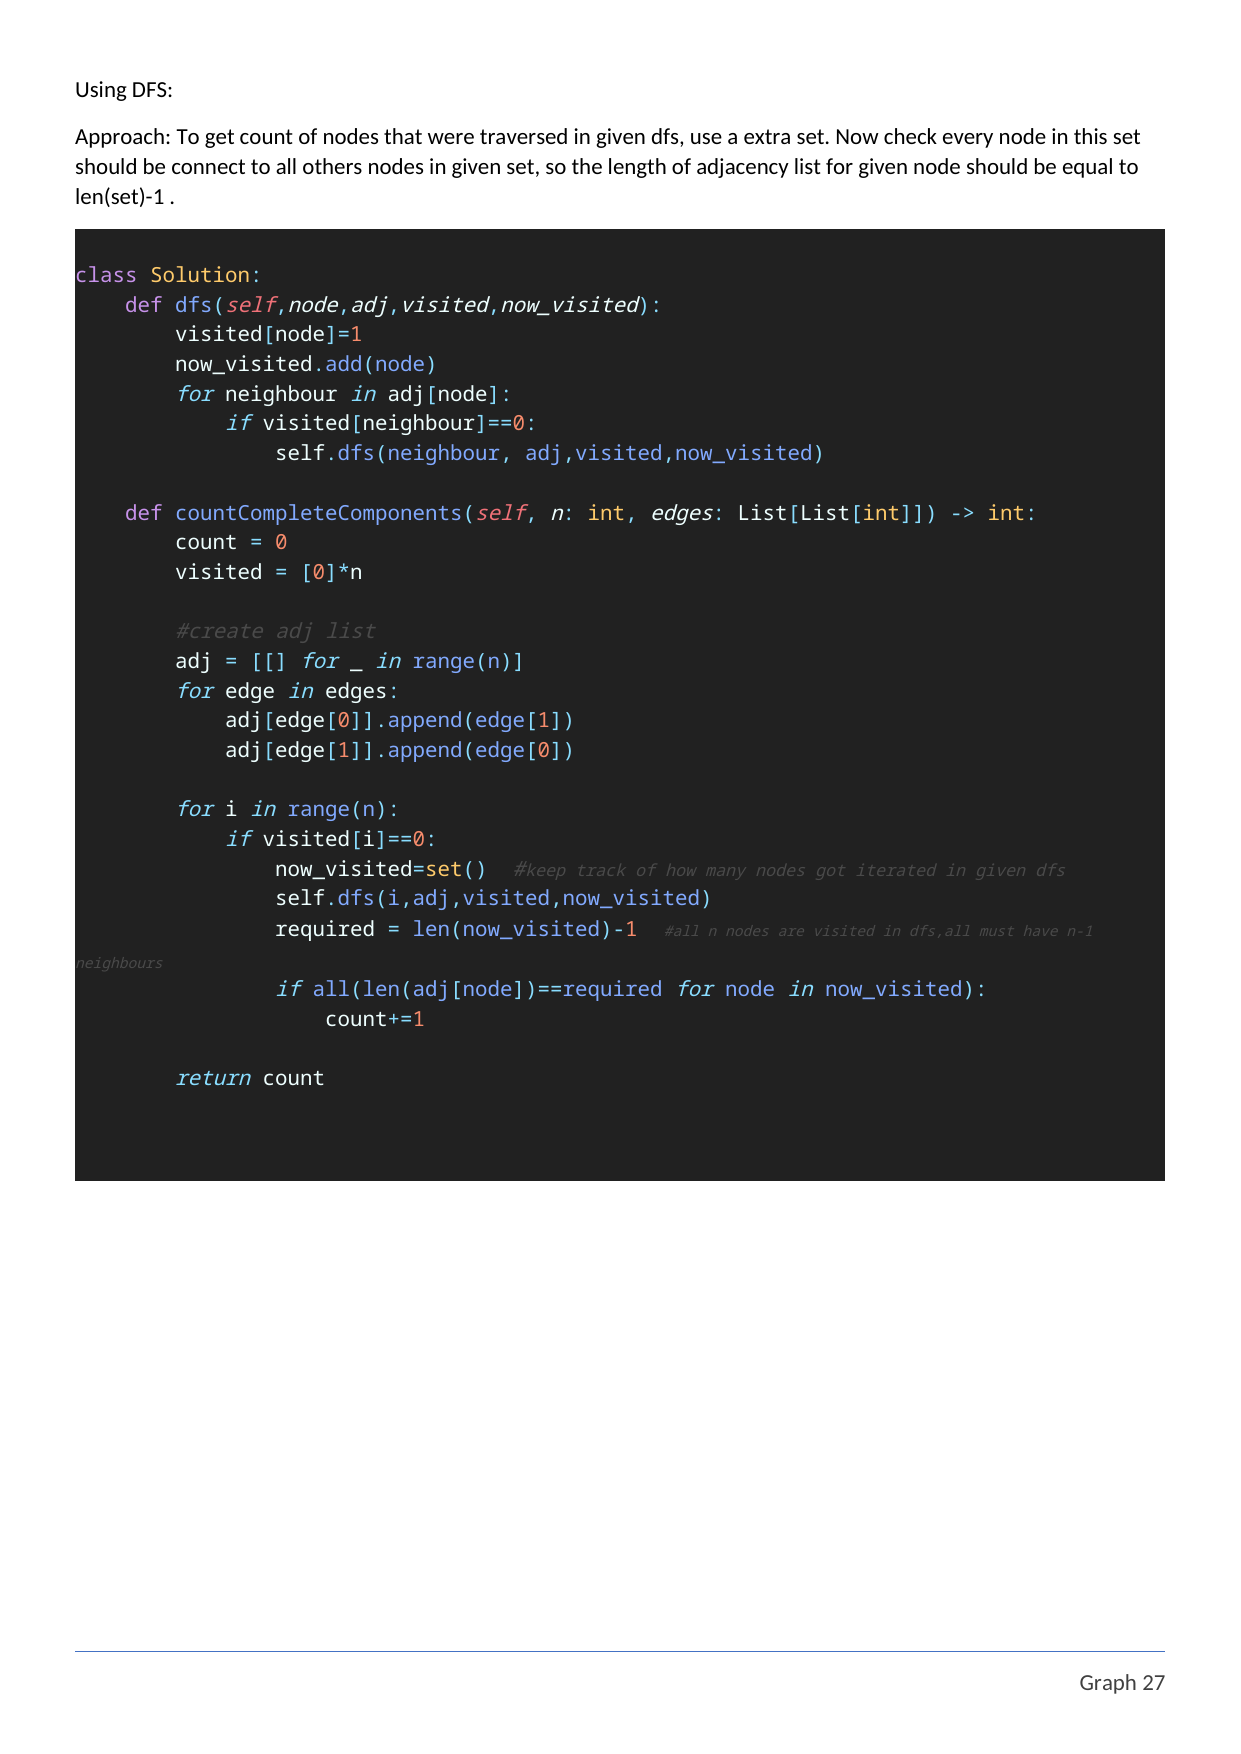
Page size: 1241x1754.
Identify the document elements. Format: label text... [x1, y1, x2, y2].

text if visited[i]==0: [75, 823, 1165, 853]
text for neighbour in adj[node]: [75, 378, 1165, 407]
text for edge in edges: [75, 674, 1165, 704]
text count+=1 [75, 1003, 1165, 1032]
text def dfs(self,node,adj,visited,now_visited): [75, 288, 1165, 318]
text self.dfs(neighbour, adj,visited,now_visited) [75, 437, 1165, 467]
text if visited[neighbour]==0: [75, 407, 1165, 437]
text count = 0 [75, 526, 1165, 556]
text Approach: To get count of nodes that were traversed in given dfs, use a extra set. Now check every node in this set should be connect to all others nodes in given set, so the length of adjacency list for given node should be equal to len(set)-1 . [75, 122, 1165, 210]
text class Solution: [75, 259, 1165, 288]
text now_visited.add(node) [75, 348, 1165, 378]
text adj[edge[0]].append(edge[1]) [75, 704, 1165, 734]
text adj = [[] for _ in range(n)] [75, 645, 1165, 674]
text visited[node]=1 [75, 318, 1165, 348]
text Using DFS: [75, 75, 1165, 103]
text return count [75, 1062, 1165, 1092]
text def countCompleteComponents(self, n: int, edges: List[List[int]]) -> int: [75, 496, 1165, 526]
text required = len(now_visited)-1 #all n nodes are visited in dfs,all must have n-1 neighbours [75, 912, 1165, 973]
text for i in range(n): [75, 793, 1165, 823]
text self.dfs(i,adj,visited,now_visited) [75, 882, 1165, 912]
text if all(len(adj[node])==required for node in now_visited): [75, 973, 1165, 1003]
text visited = [0]*n [75, 556, 1165, 585]
text now_visited=set() #keep track of how many nodes got iterated in given dfs [75, 853, 1165, 882]
text #create adj list [75, 615, 1165, 645]
text adj[edge[1]].append(edge[0]) [75, 734, 1165, 763]
